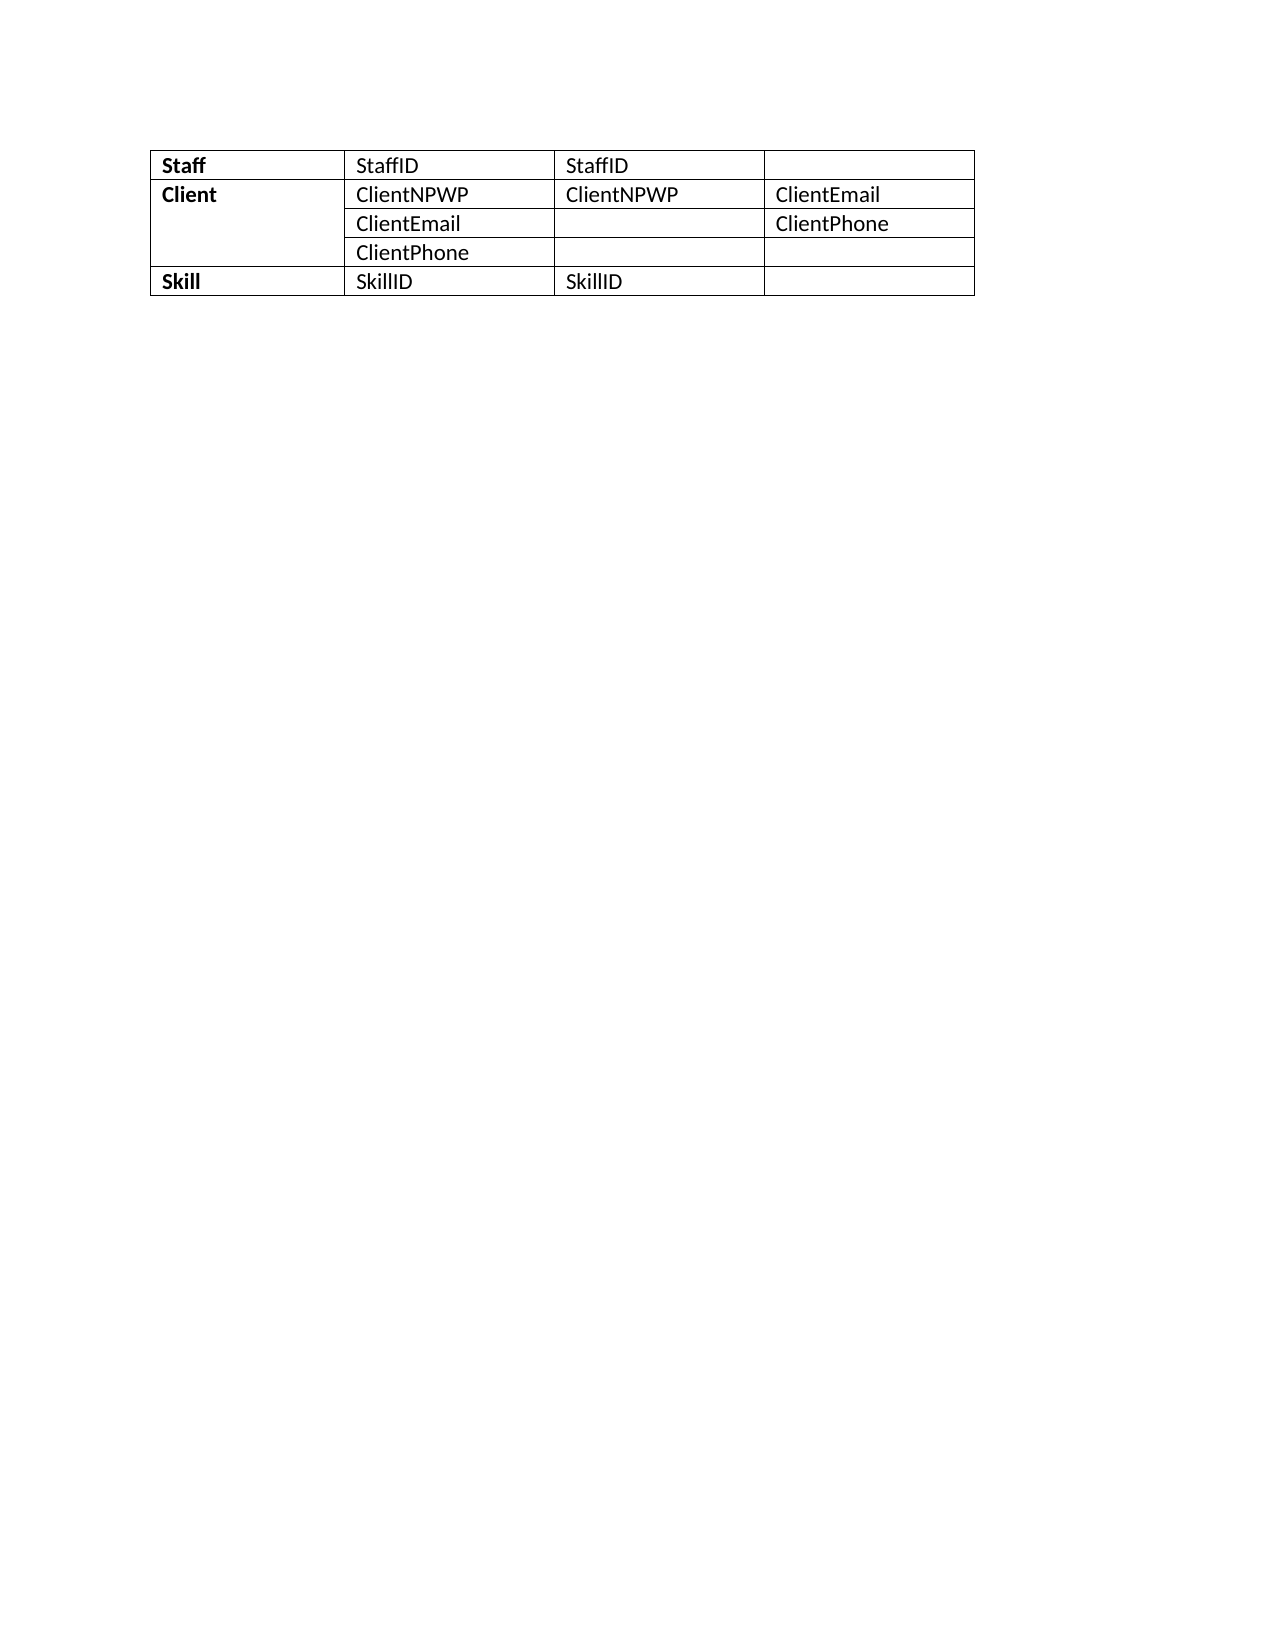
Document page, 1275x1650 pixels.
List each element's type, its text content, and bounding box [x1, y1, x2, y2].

table_cell SkillID [555, 267, 764, 295]
table_cell [765, 151, 974, 179]
table_cell [765, 238, 974, 266]
table_cell StaffID [555, 151, 764, 179]
table_cell Staff [151, 151, 344, 179]
table_cell ClientEmail [345, 209, 554, 237]
table_cell [555, 209, 764, 237]
table_cell StaffID [345, 151, 554, 179]
table_cell Skill [151, 267, 344, 295]
table_cell ClientEmail [765, 180, 974, 208]
table_cell SkillID [345, 267, 554, 295]
table_cell ClientPhone [345, 238, 554, 266]
table_cell ClientPhone [765, 209, 974, 237]
table_cell ClientNPWP [555, 180, 764, 208]
table_cell [765, 267, 974, 295]
table_cell ClientNPWP [345, 180, 554, 208]
table_cell Client [151, 180, 344, 266]
table_cell [555, 238, 764, 266]
